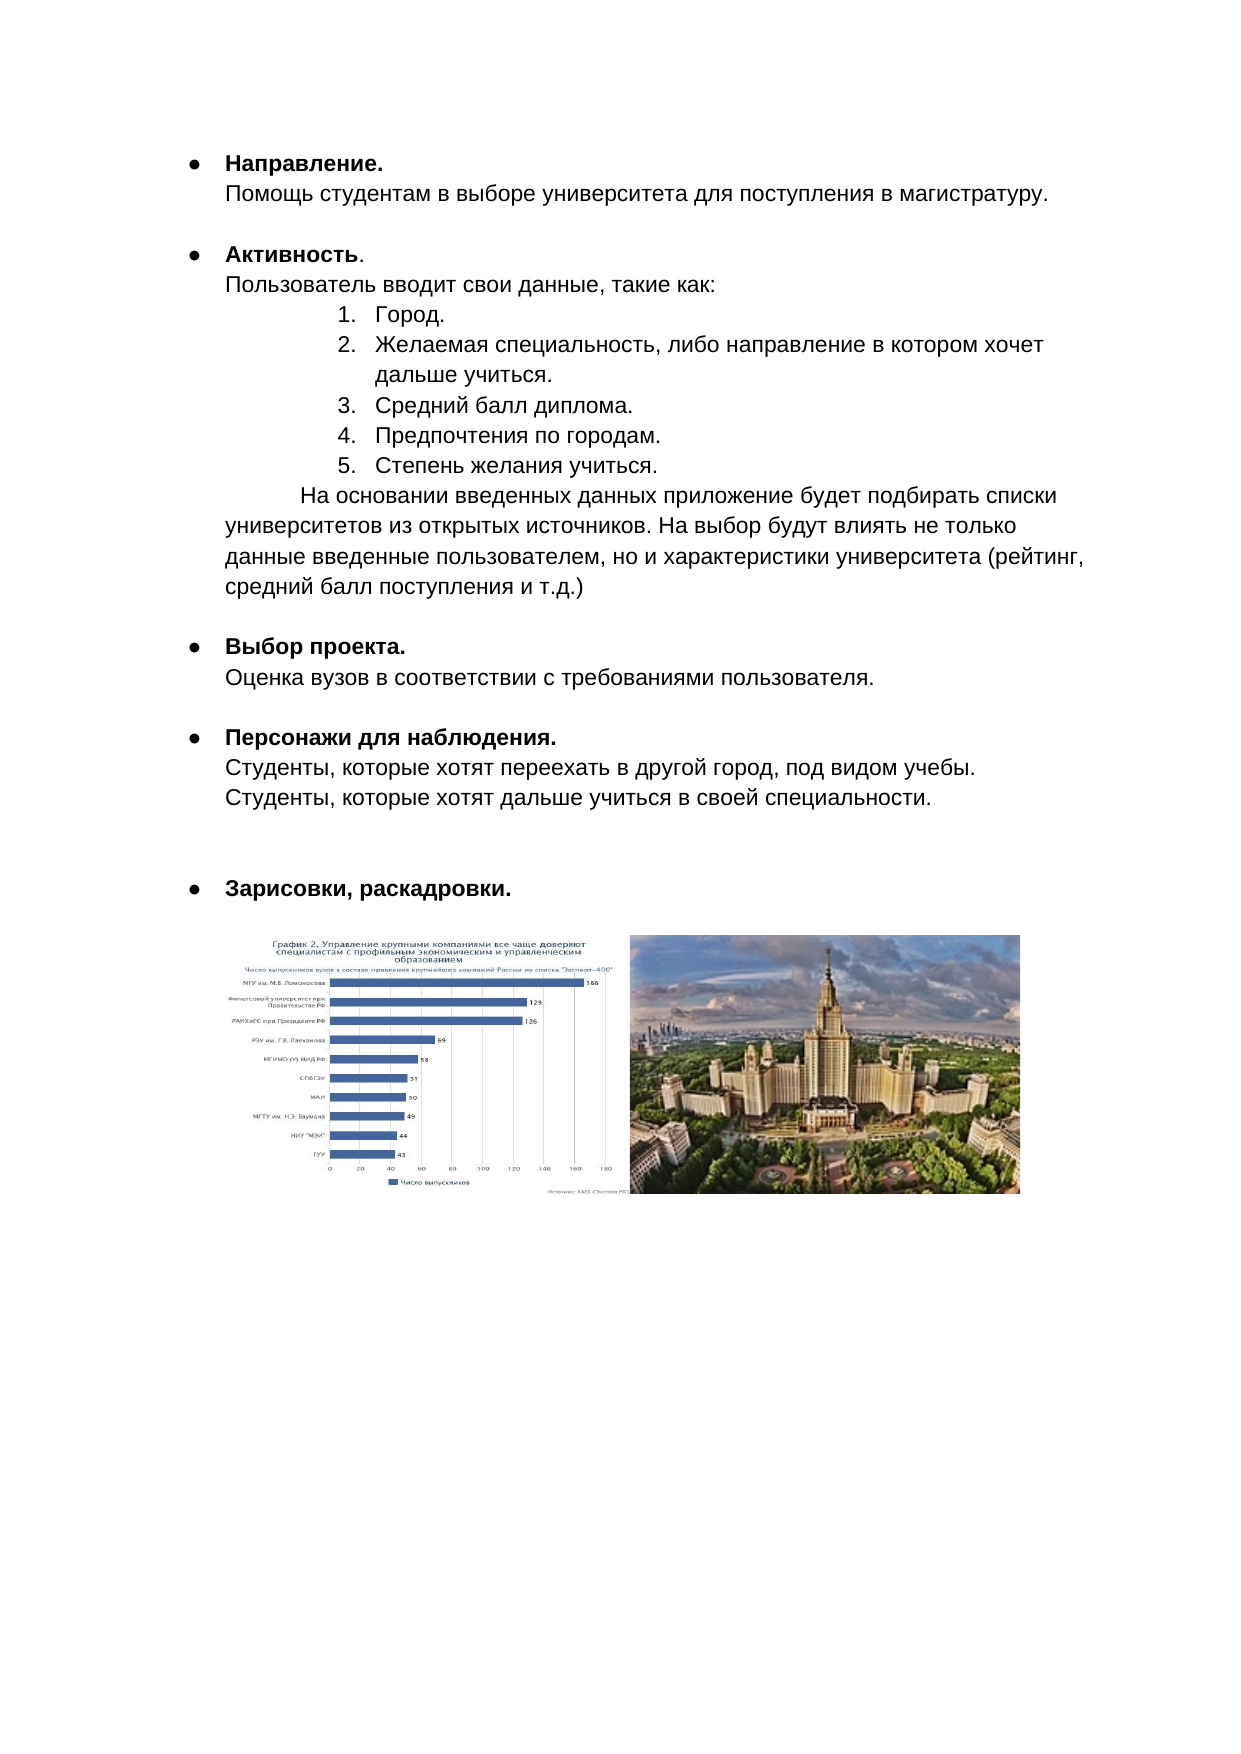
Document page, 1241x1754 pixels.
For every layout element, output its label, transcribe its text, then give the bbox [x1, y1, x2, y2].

text На основании введенных данных приложение будет подбирать списки университетов из открытых источников. На выбор будут влиять не только данные введенные пользователем, но и характеристики университета (рейтинг, средний балл поступления и т.д.) [225, 482, 1090, 599]
text Студенты, которые хотят переехать в другой город, под видом учебы. [150, 754, 1090, 781]
text Помощь студентам в выборе университета для поступления в магистратуру. [225, 180, 1090, 207]
list Средний балл диплома. [337, 392, 1090, 418]
list Персонажи для наблюдения. [187, 724, 1090, 750]
text Оценка вузов в соответствии с требованиями пользователя. [150, 663, 1090, 690]
list Предпочтения по городам. [337, 422, 1090, 448]
list Выбор проекта. [187, 633, 1090, 660]
text Студенты, которые хотят дальше учиться в своей специальности. [150, 784, 1090, 811]
list Город. [337, 301, 1090, 327]
picture [225, 935, 1021, 1194]
list Зарисовки, раскадровки. [187, 875, 1090, 901]
list Желаемая специальность, либо направление в котором хочет дальше учиться. [337, 331, 1090, 388]
list Направление. [187, 150, 1090, 176]
list Активность. [187, 241, 1090, 267]
text Пользователь вводит свои данные, такие как: [225, 271, 1090, 297]
list Степень желания учиться. [337, 452, 1090, 478]
